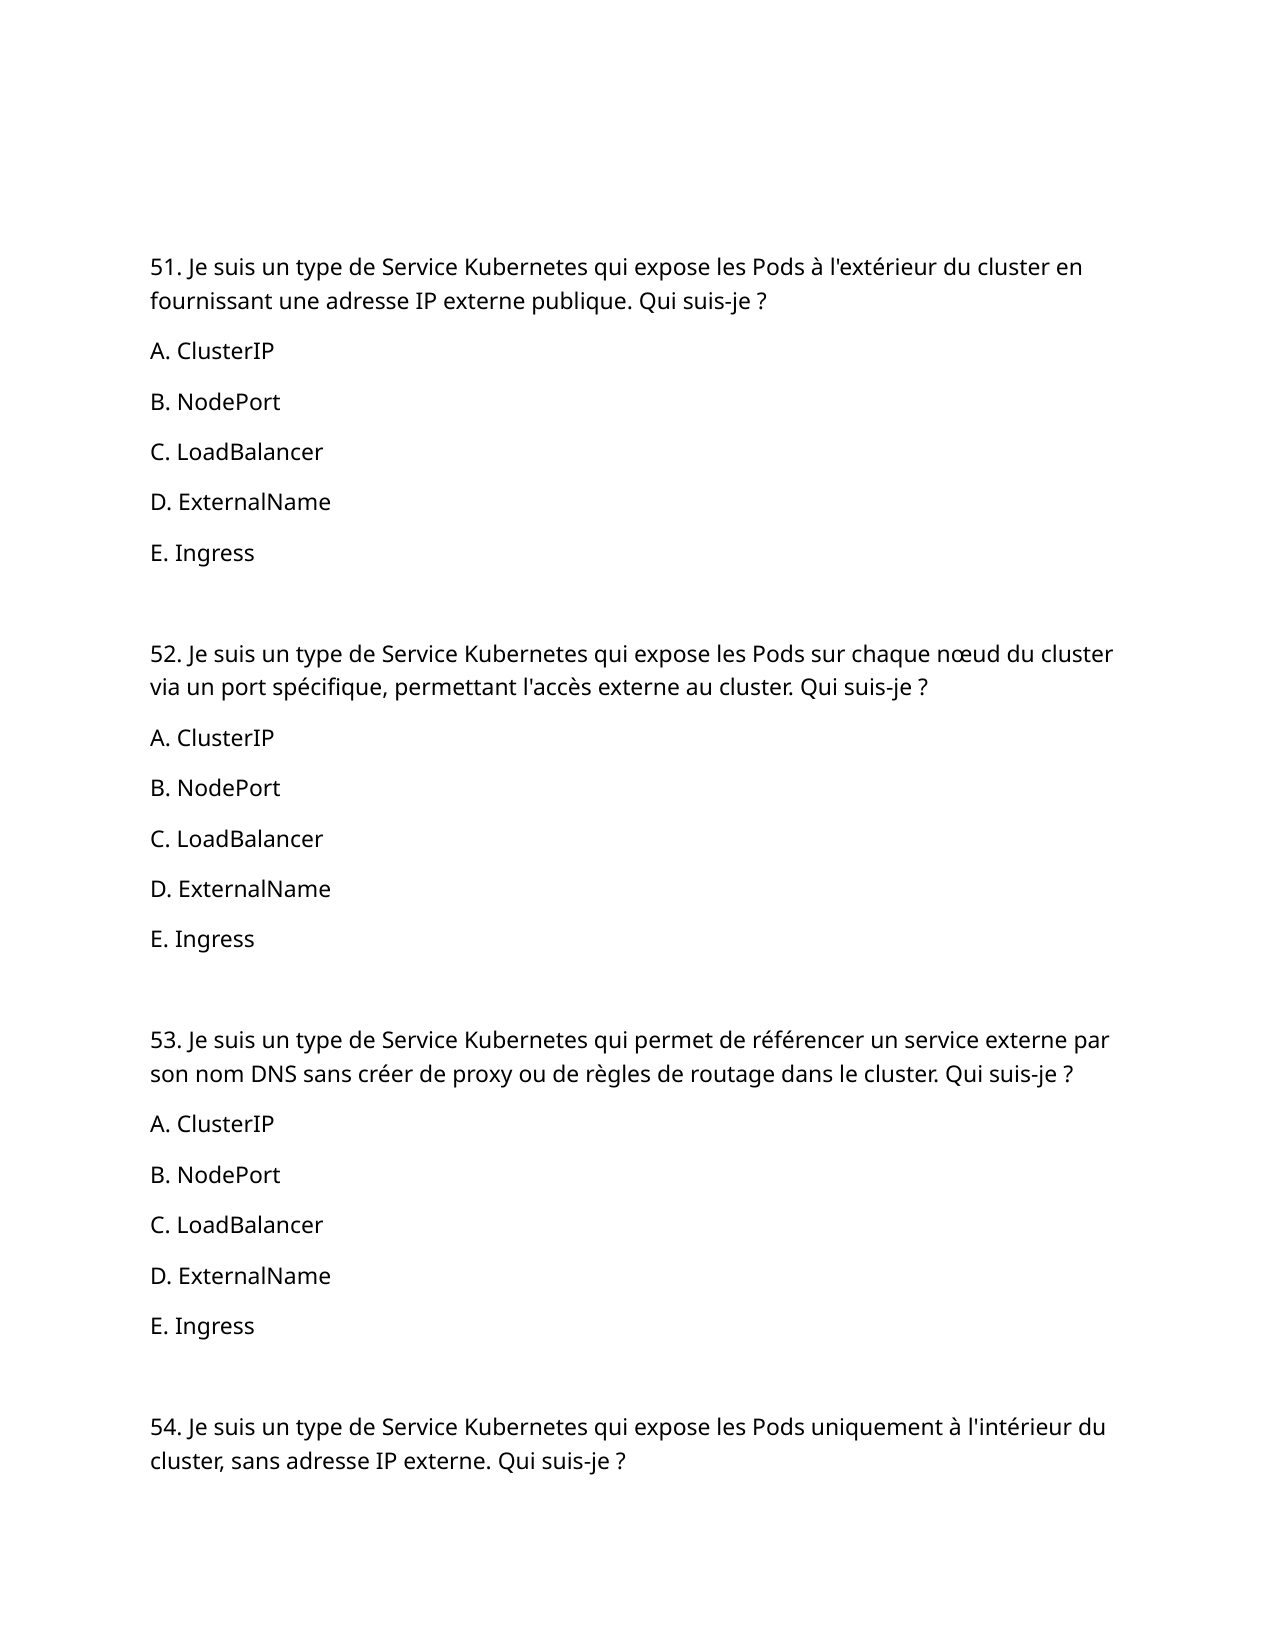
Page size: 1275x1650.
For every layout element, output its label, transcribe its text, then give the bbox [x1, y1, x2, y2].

text 52. Je suis un type de Service Kubernetes qui expose les Pods sur chaque nœud du cluster via un port spécifique, permettant l'accès externe au cluster. Qui suis-je ? [150, 637, 1125, 702]
text E. Ingress [150, 537, 1125, 568]
text B. NodePort [150, 772, 1125, 803]
text E. Ingress [150, 1310, 1125, 1341]
text A. ClusterIP [150, 722, 1125, 753]
text D. ExternalName [150, 486, 1125, 517]
text 51. Je suis un type de Service Kubernetes qui expose les Pods à l'extérieur du cluster en fournissant une adresse IP externe publique. Qui suis-je ? [150, 251, 1125, 316]
text A. ClusterIP [150, 335, 1125, 366]
text B. NodePort [150, 385, 1125, 417]
text D. ExternalName [150, 1259, 1125, 1291]
text C. LoadBalancer [150, 1209, 1125, 1240]
text E. Ingress [150, 923, 1125, 954]
text 53. Je suis un type de Service Kubernetes qui permet de référencer un service externe par son nom DNS sans créer de proxy ou de règles de routage dans le cluster. Qui suis-je ? [150, 1024, 1125, 1089]
text C. LoadBalancer [150, 822, 1125, 854]
text C. LoadBalancer [150, 436, 1125, 467]
text 54. Je suis un type de Service Kubernetes qui expose les Pods uniquement à l'intérieur du cluster, sans adresse IP externe. Qui suis-je ? [150, 1411, 1125, 1476]
text D. ExternalName [150, 873, 1125, 904]
text B. NodePort [150, 1159, 1125, 1190]
text A. ClusterIP [150, 1108, 1125, 1139]
